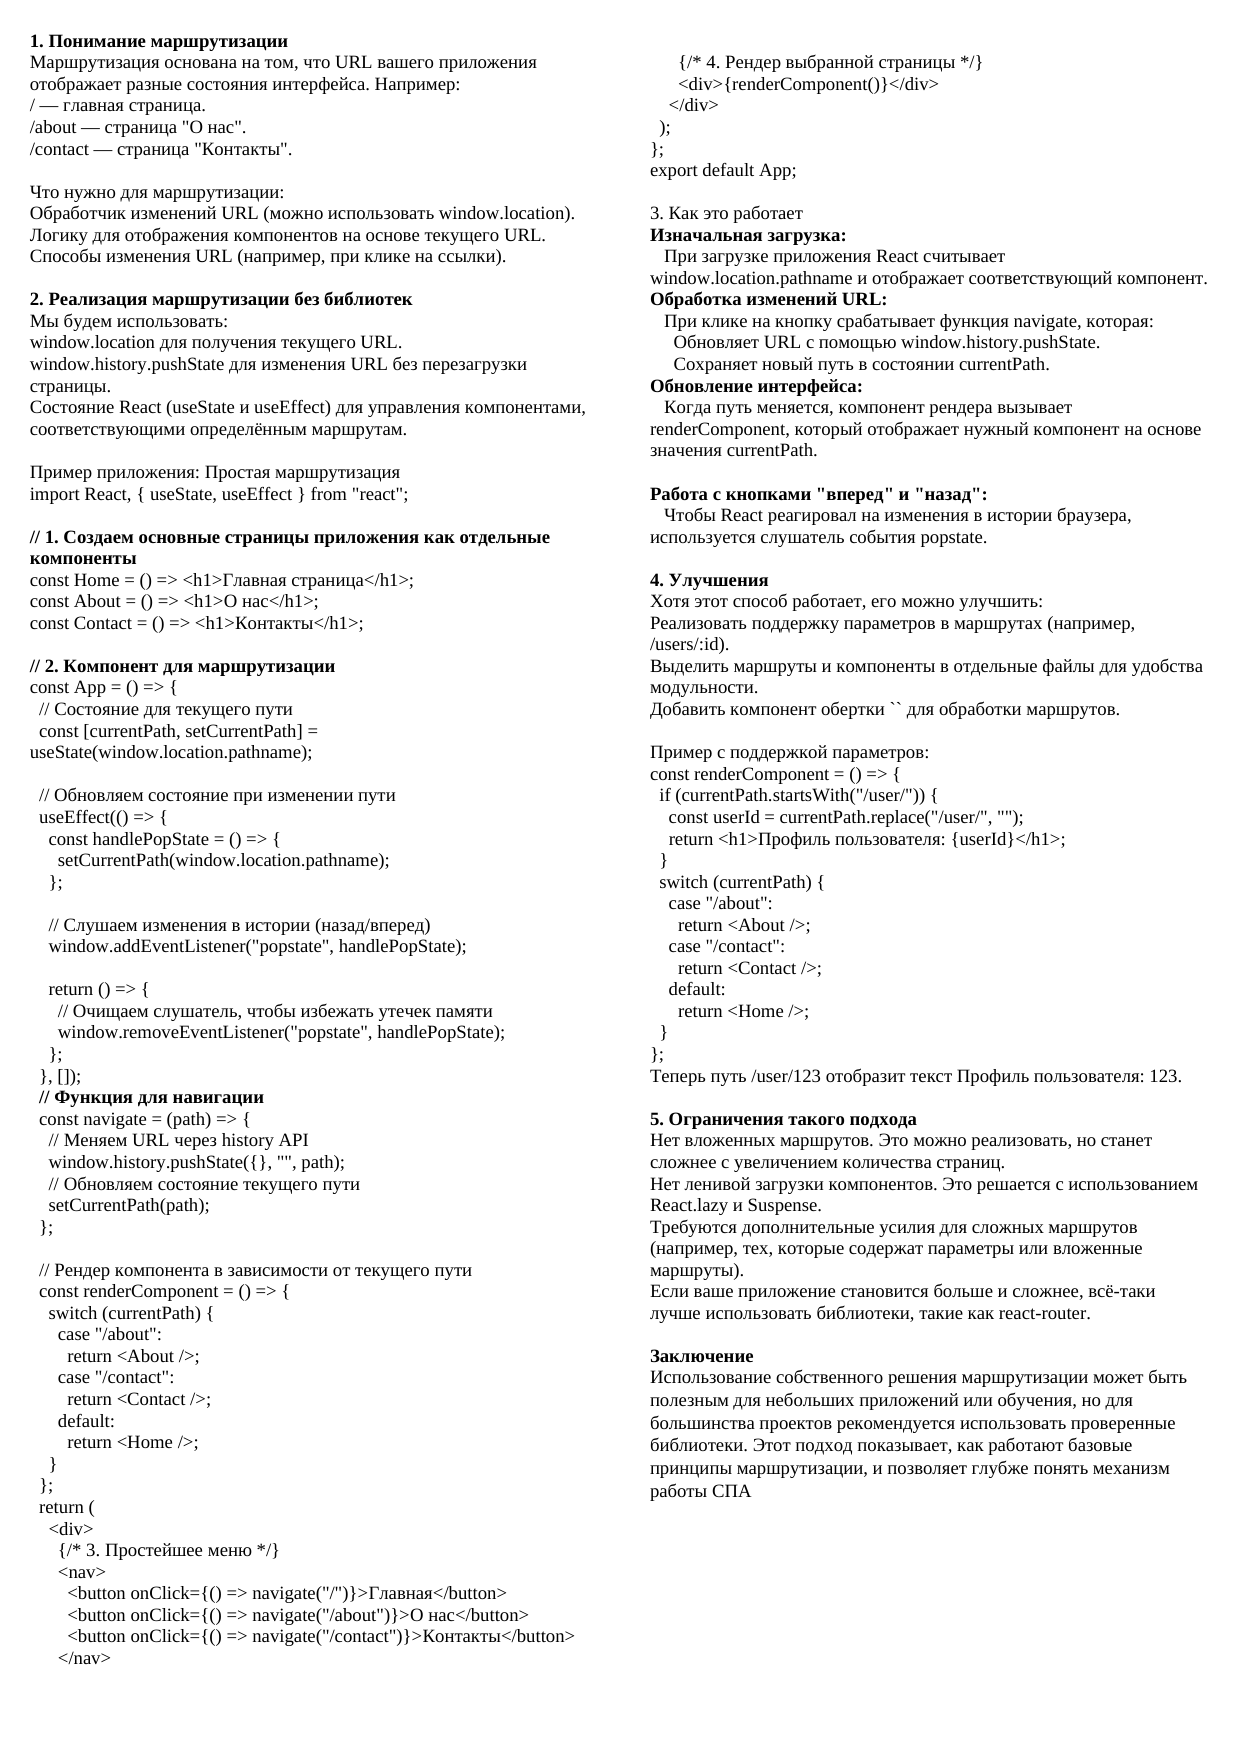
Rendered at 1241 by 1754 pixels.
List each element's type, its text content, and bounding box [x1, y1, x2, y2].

text 1. Понимание маршрутизации [29, 29, 591, 51]
text if (currentPath.startsWith("/user/")) { [650, 784, 1211, 806]
text Маршрутизация основана на том, что URL вашего приложения отображает разные состояния интерфейса. Например: [29, 51, 591, 94]
text // Слушаем изменения в истории (назад/вперед) [29, 914, 591, 935]
text Хотя этот способ работает, его можно улучшить: [650, 590, 1211, 612]
text // Обновляем состояние текущего пути [29, 1172, 591, 1194]
text return <Contact />; [650, 957, 1211, 978]
text }; [650, 1043, 1211, 1064]
text }; [29, 1216, 591, 1237]
text return () => { [29, 978, 591, 1000]
text Сохраняет новый путь в состоянии currentPath. [650, 353, 1211, 374]
text Когда путь меняется, компонент рендера вызывает renderComponent, который отображает нужный компонент на основе значения currentPath. [650, 396, 1211, 461]
text Способы изменения URL (например, при клике на ссылки). [29, 245, 591, 267]
text ); [650, 116, 1211, 137]
text 2. Реализация маршрутизации без библиотек [29, 288, 591, 310]
text /about — страница "О нас". [29, 116, 591, 137]
text return <About />; [29, 1345, 591, 1366]
text Обновление интерфейса: [650, 374, 1211, 396]
text Обработчик изменений URL (можно использовать window.location). [29, 202, 591, 224]
text case "/contact": [29, 1366, 591, 1388]
text Теперь путь /user/123 отобразит текст Профиль пользователя: 123. [650, 1064, 1211, 1086]
text // 1. Создаем основные страницы приложения как отдельные компоненты [29, 526, 591, 569]
text Мы будем использовать: [29, 310, 591, 331]
text // Функция для навигации [29, 1086, 591, 1108]
text Заключение [650, 1345, 1211, 1366]
text switch (currentPath) { [650, 871, 1211, 892]
text </nav> [29, 1647, 591, 1668]
text const About = () => <h1>О нас</h1>; [29, 590, 591, 612]
text } [650, 1021, 1211, 1043]
text Пример с поддержкой параметров: [650, 741, 1211, 763]
text useEffect(() => { [29, 806, 591, 827]
text <div> [29, 1517, 591, 1539]
text return ( [29, 1496, 591, 1517]
text Обработка изменений URL: [650, 288, 1211, 310]
text Использование собственного решения маршрутизации может быть полезным для небольших приложений или обучения, но для большинства проектов рекомендуется использовать проверенные библиотеки. Этот подход показывает, как работают базовые принципы маршрутизации, и позволяет глубже понять механизм работы СПА [650, 1366, 1211, 1530]
text Чтобы React реагировал на изменения в истории браузера, используется слушатель события popstate. [650, 504, 1211, 547]
text <button onClick={() => navigate("/")}>Главная</button> [29, 1582, 591, 1604]
text Состояние React (useState и useEffect) для управления компонентами, соответствующими определённым маршрутам. [29, 396, 591, 439]
text export default App; [650, 159, 1211, 181]
text <button onClick={() => navigate("/contact")}>Контакты</button> [29, 1625, 591, 1647]
text default: [650, 978, 1211, 1000]
text }; [29, 1043, 591, 1064]
text Нет ленивой загрузки компонентов. Это решается с использованием React.lazy и Suspense. [650, 1172, 1211, 1216]
text {/* 4. Рендер выбранной страницы */} [650, 51, 1211, 73]
text import React, { useState, useEffect } from "react"; [29, 482, 591, 504]
text /contact — страница "Контакты". [29, 137, 591, 159]
text return <h1>Профиль пользователя: {userId}</h1>; [650, 827, 1211, 849]
text return <Home />; [29, 1431, 591, 1453]
text Если ваше приложение становится больше и сложнее, всё-таки лучше использовать библиотеки, такие как react-router. [650, 1280, 1211, 1323]
text Работа с кнопками "вперед" и "назад": [650, 482, 1211, 504]
text </div> [650, 94, 1211, 116]
text Что нужно для маршрутизации: [29, 181, 591, 202]
text window.removeEventListener("popstate", handlePopState); [29, 1021, 591, 1043]
text При клике на кнопку срабатывает функция navigate, которая: [650, 310, 1211, 331]
text // Состояние для текущего пути [29, 698, 591, 719]
text Выделить маршруты и компоненты в отдельные файлы для удобства модульности. [650, 655, 1211, 698]
text const Home = () => <h1>Главная страница</h1>; [29, 569, 591, 590]
text 3. Как это работает [650, 202, 1211, 224]
text } [29, 1453, 591, 1474]
text const App = () => { [29, 676, 591, 698]
text window.history.pushState для изменения URL без перезагрузки страницы. [29, 353, 591, 396]
text const userId = currentPath.replace("/user/", ""); [650, 806, 1211, 827]
text }; [650, 137, 1211, 159]
text 5. Ограничения такого подхода [650, 1108, 1211, 1129]
text return <About />; [650, 914, 1211, 935]
text window.addEventListener("popstate", handlePopState); [29, 935, 591, 957]
text <div>{renderComponent()}</div> [650, 73, 1211, 94]
text window.location для получения текущего URL. [29, 331, 591, 353]
text // Очищаем слушатель, чтобы избежать утечек памяти [29, 1000, 591, 1021]
text // Рендер компонента в зависимости от текущего пути [29, 1259, 591, 1280]
text Реализовать поддержку параметров в маршрутах (например, /users/:id). [650, 612, 1211, 655]
text }; [29, 1474, 591, 1496]
text Изначальная загрузка: [650, 224, 1211, 245]
text Пример приложения: Простая маршрутизация [29, 461, 591, 482]
text Требуются дополнительные усилия для сложных маршрутов (например, тех, которые содержат параметры или вложенные маршруты). [650, 1216, 1211, 1280]
text const navigate = (path) => { [29, 1108, 591, 1129]
text setCurrentPath(window.location.pathname); [29, 849, 591, 871]
text // Меняем URL через history API [29, 1129, 591, 1151]
text return <Contact />; [29, 1388, 591, 1409]
text <nav> [29, 1561, 591, 1582]
text }; [29, 871, 591, 892]
text case "/contact": [650, 935, 1211, 957]
text case "/about": [29, 1323, 591, 1345]
text 4. Улучшения [650, 569, 1211, 590]
text return <Home />; [650, 1000, 1211, 1021]
text setCurrentPath(path); [29, 1194, 591, 1216]
text const Contact = () => <h1>Контакты</h1>; [29, 612, 591, 633]
text window.history.pushState({}, "", path); [29, 1151, 591, 1172]
text switch (currentPath) { [29, 1302, 591, 1323]
text // Обновляем состояние при изменении пути [29, 784, 591, 806]
text Логику для отображения компонентов на основе текущего URL. [29, 224, 591, 245]
text } [650, 849, 1211, 871]
text {/* 3. Простейшее меню */} [29, 1539, 591, 1561]
text const renderComponent = () => { [29, 1280, 591, 1302]
text <button onClick={() => navigate("/about")}>О нас</button> [29, 1604, 591, 1625]
text // 2. Компонент для маршрутизации [29, 655, 591, 676]
text / — главная страница. [29, 94, 591, 116]
text Обновляет URL с помощью window.history.pushState. [650, 331, 1211, 353]
text Добавить компонент обертки `` для обработки маршрутов. [650, 698, 1211, 719]
text case "/about": [650, 892, 1211, 914]
text const [currentPath, setCurrentPath] = useState(window.location.pathname); [29, 719, 591, 763]
text При загрузке приложения React считывает window.location.pathname и отображает соответствующий компонент. [650, 245, 1211, 288]
text const handlePopState = () => { [29, 827, 591, 849]
text default: [29, 1409, 591, 1431]
text const renderComponent = () => { [650, 763, 1211, 784]
text Нет вложенных маршрутов. Это можно реализовать, но станет сложнее с увеличением количества страниц. [650, 1129, 1211, 1172]
text }, []); [29, 1064, 591, 1086]
